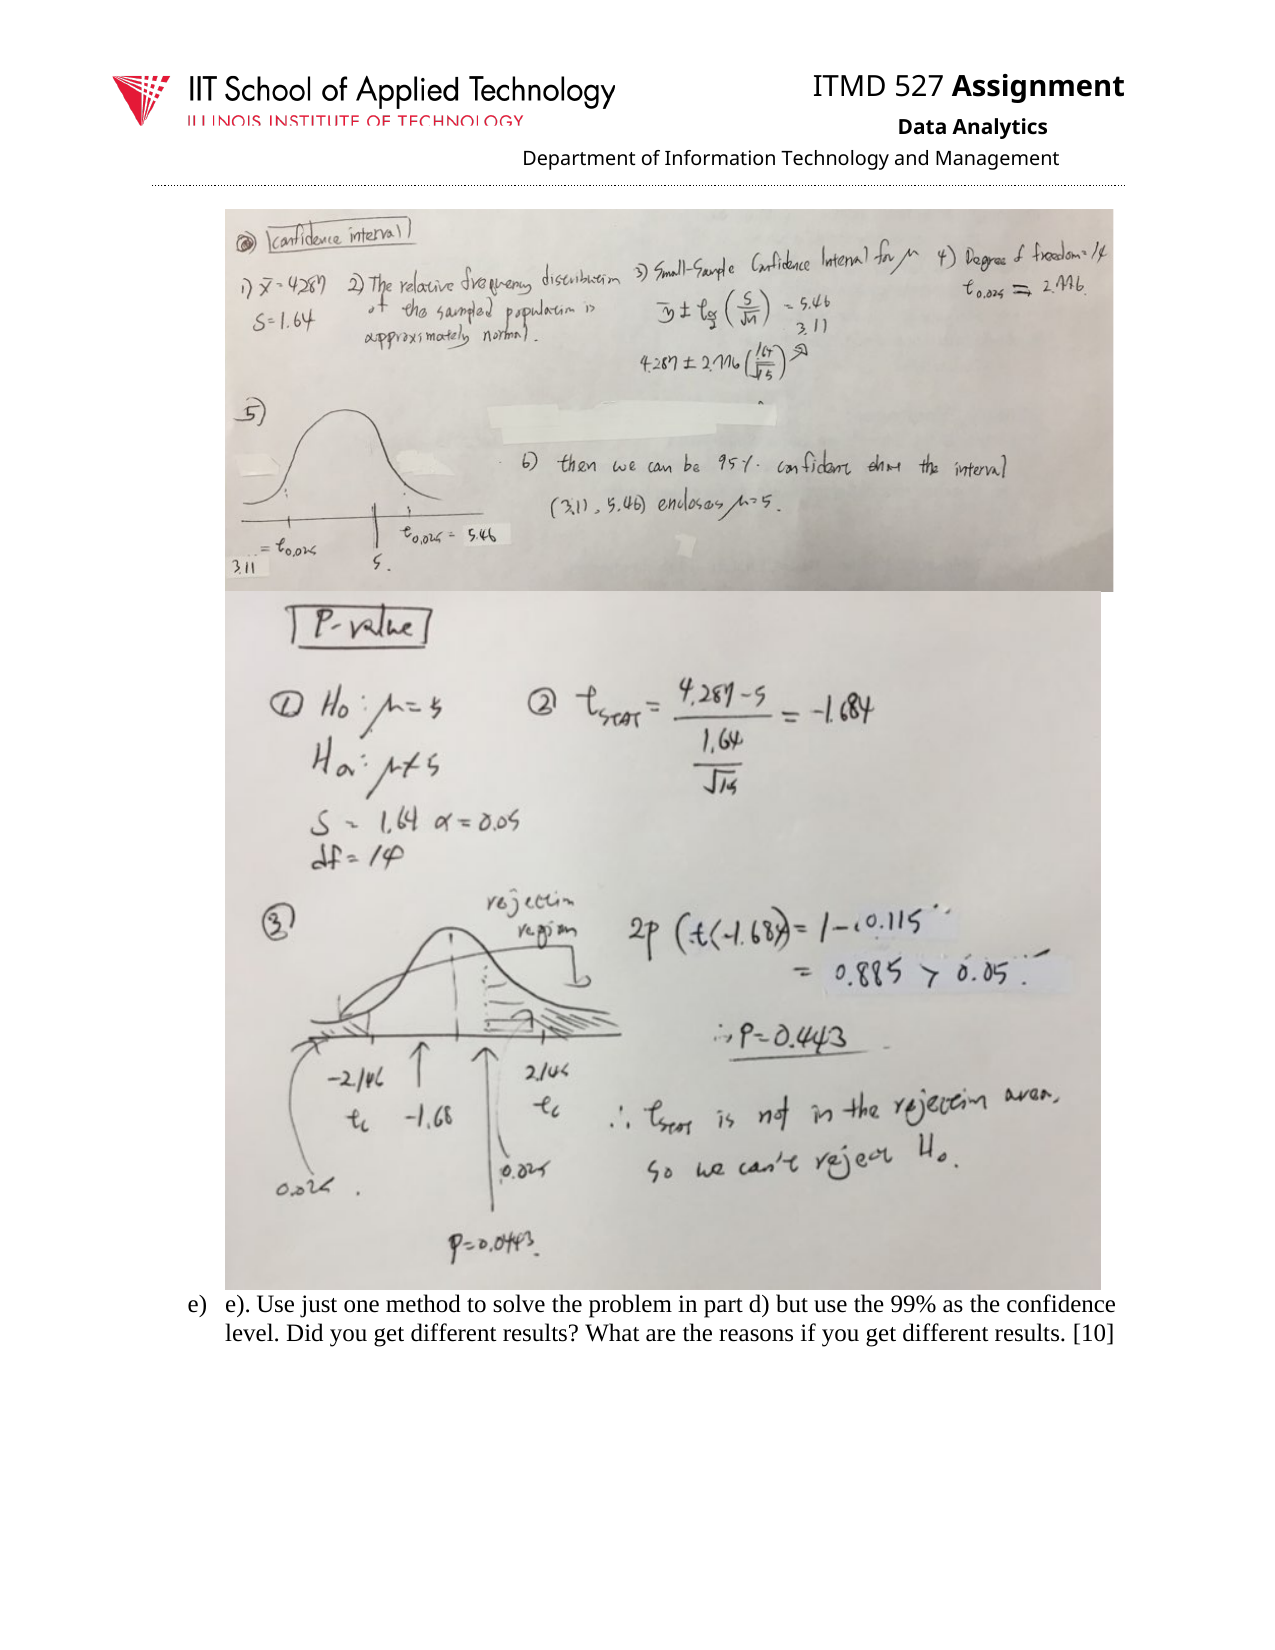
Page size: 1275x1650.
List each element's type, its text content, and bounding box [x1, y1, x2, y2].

picture [225, 209, 1114, 1290]
picture [112, 75, 615, 126]
list e). Use just one method to solve the problem in part d) but use the 99% as the confidence level. Did you get different results? What are the reasons if you get different results. [10] [187, 1289, 1125, 1347]
